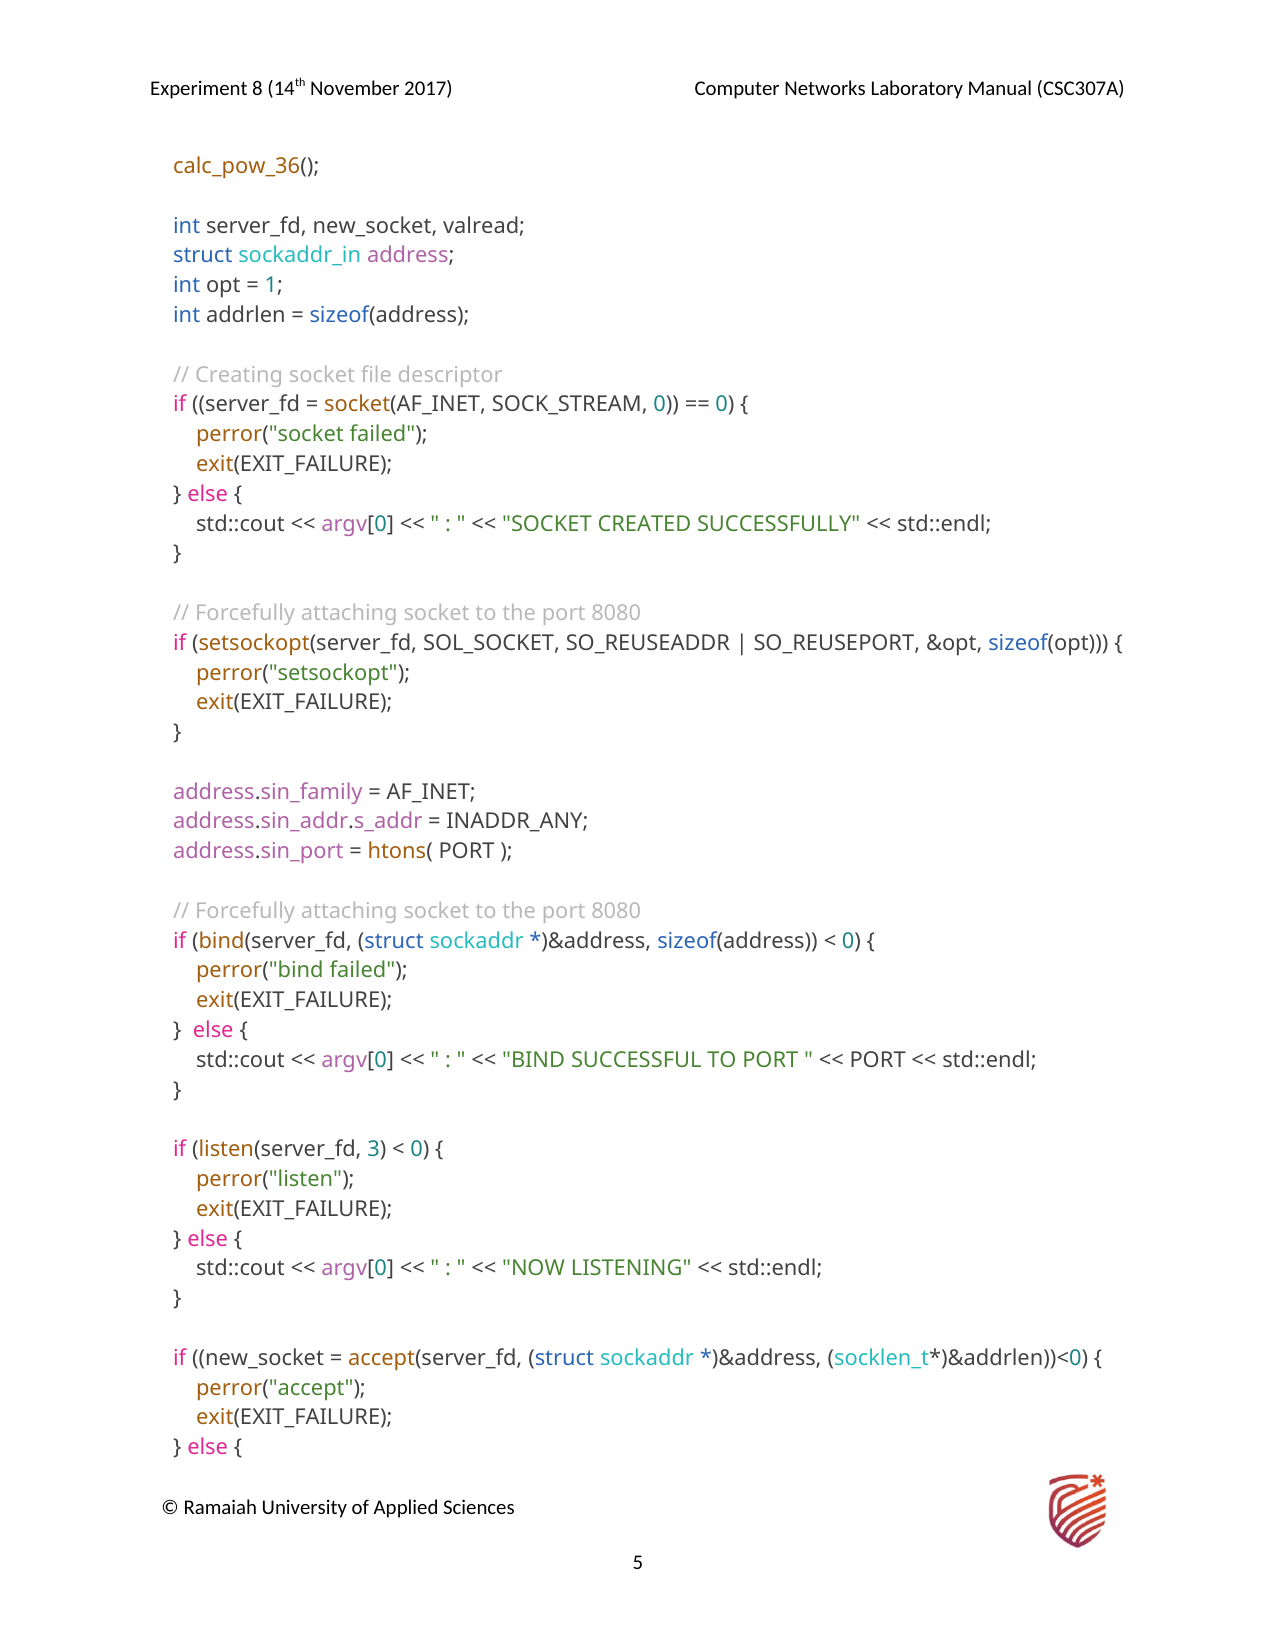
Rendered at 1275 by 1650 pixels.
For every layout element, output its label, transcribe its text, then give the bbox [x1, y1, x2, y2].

text } [150, 537, 1125, 567]
text // Creating socket file descriptor [150, 358, 1125, 388]
text // Forcefully attaching socket to the port 8080 [150, 597, 1125, 627]
text exit(EXIT_FAILURE); [150, 1401, 1125, 1431]
text int addrlen = sizeof(address); [150, 299, 1125, 329]
text } else { [150, 1431, 1125, 1461]
text if (bind(server_fd, (struct sockaddr *)&address, sizeof(address)) < 0) { [150, 924, 1125, 954]
text } [150, 1282, 1125, 1312]
text std::cout << argv[0] << " : " << "SOCKET CREATED SUCCESSFULLY" << std::endl; [150, 507, 1125, 537]
text address.sin_addr.s_addr = INADDR_ANY; [150, 805, 1125, 835]
text } [150, 1073, 1125, 1103]
text std::cout << argv[0] << " : " << "BIND SUCCESSFUL TO PORT " << PORT << std::endl; [150, 1044, 1125, 1073]
text perror("listen"); [150, 1163, 1125, 1193]
text address.sin_port = htons( PORT ); [150, 835, 1125, 865]
text if (listen(server_fd, 3) < 0) { [150, 1133, 1125, 1163]
text } [150, 716, 1125, 746]
text exit(EXIT_FAILURE); [150, 984, 1125, 1014]
text int opt = 1; [150, 269, 1125, 299]
text perror("accept"); [150, 1371, 1125, 1401]
text calc_pow_36(); [150, 150, 1125, 180]
text } else { [150, 1014, 1125, 1044]
text struct sockaddr_in address; [150, 239, 1125, 269]
text if (setsockopt(server_fd, SOL_SOCKET, SO_REUSEADDR | SO_REUSEPORT, &opt, sizeof(opt))) { [150, 627, 1125, 656]
text if ((server_fd = socket(AF_INET, SOCK_STREAM, 0)) == 0) { [150, 388, 1125, 418]
text int server_fd, new_socket, valread; [150, 209, 1125, 239]
text address.sin_family = AF_INET; [150, 776, 1125, 805]
text if ((new_socket = accept(server_fd, (struct sockaddr *)&address, (socklen_t*)&addrlen))<0) { [150, 1342, 1125, 1371]
text } else { [150, 1222, 1125, 1252]
text } else { [150, 478, 1125, 507]
text // Forcefully attaching socket to the port 8080 [150, 895, 1125, 924]
text perror("setsockopt"); [150, 656, 1125, 686]
text perror("bind failed"); [150, 954, 1125, 984]
picture [1044, 1463, 1113, 1550]
text exit(EXIT_FAILURE); [150, 1193, 1125, 1222]
text std::cout << argv[0] << " : " << "NOW LISTENING" << std::endl; [150, 1252, 1125, 1282]
text perror("socket failed"); [150, 418, 1125, 448]
text exit(EXIT_FAILURE); [150, 448, 1125, 478]
text exit(EXIT_FAILURE); [150, 686, 1125, 716]
